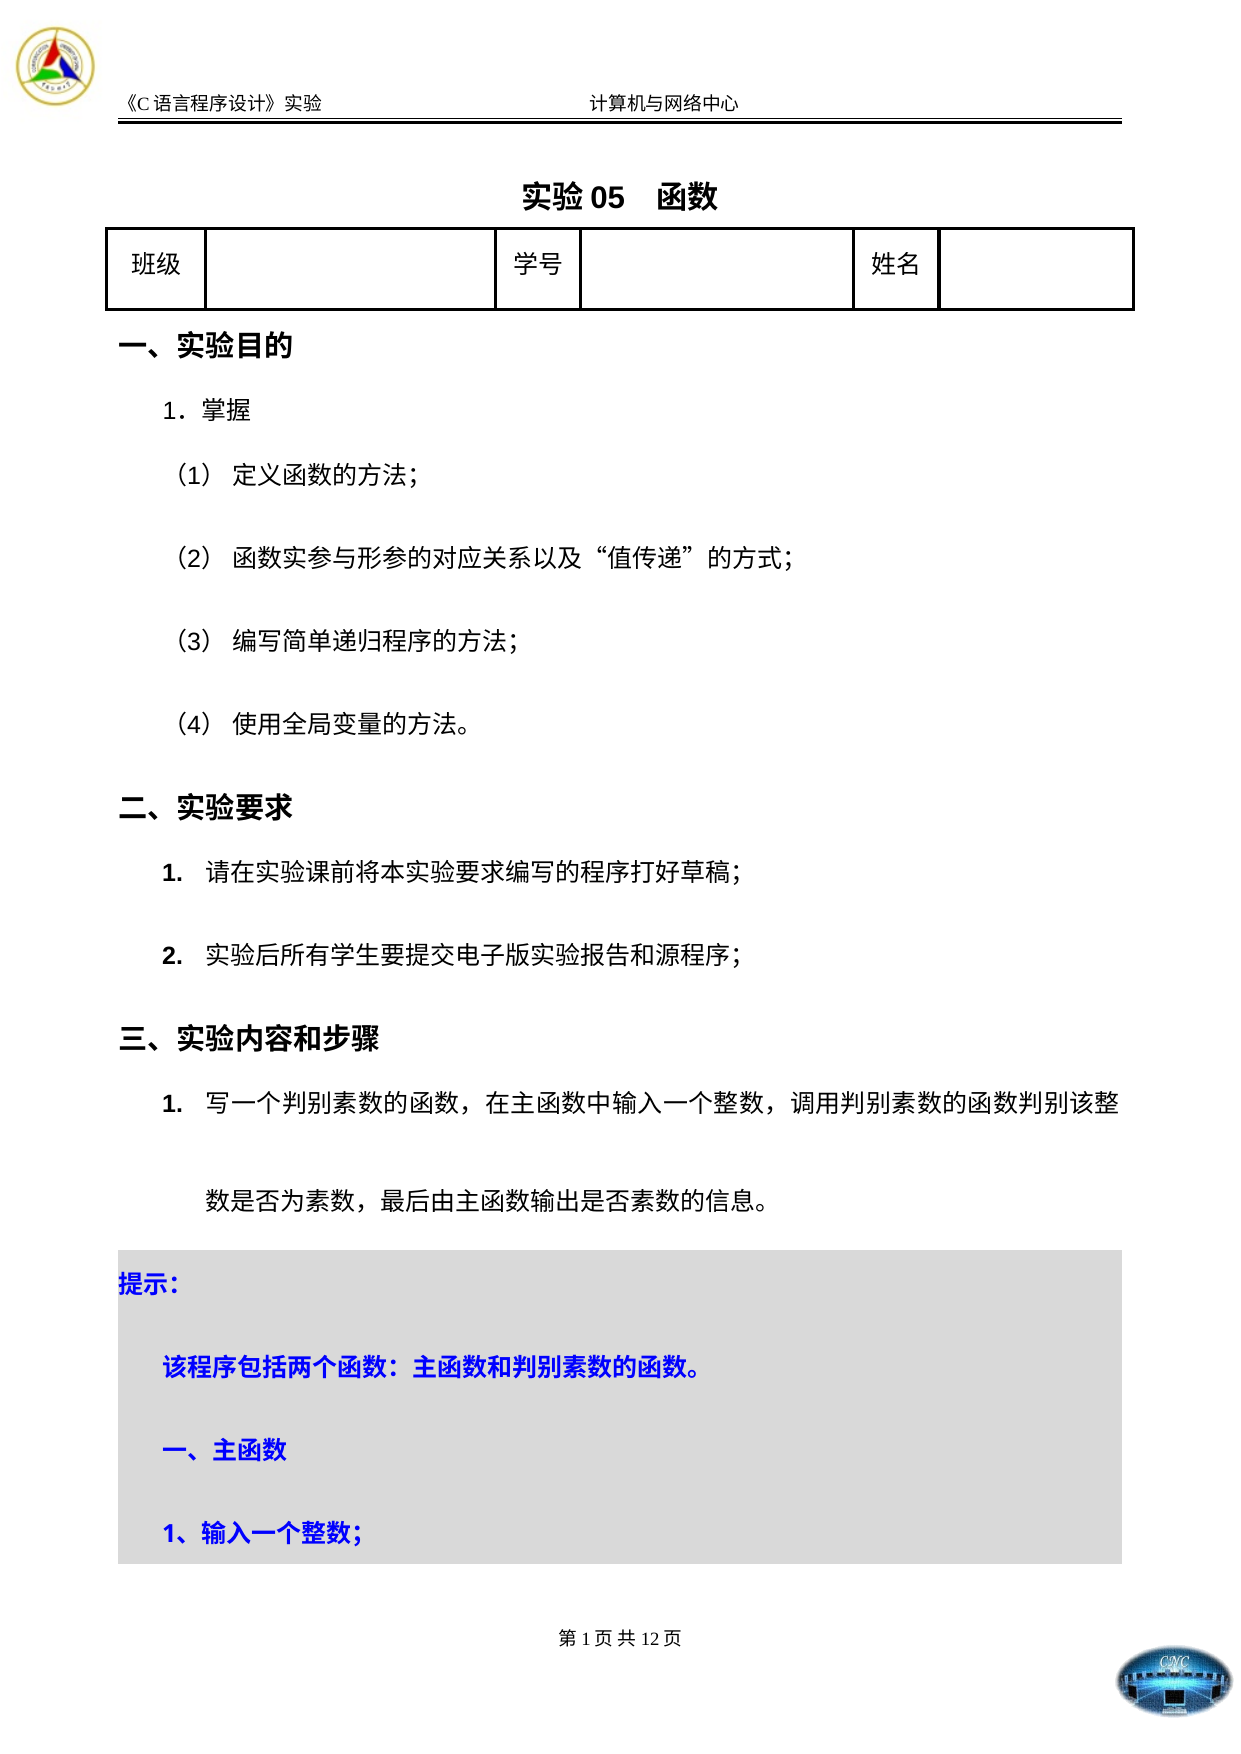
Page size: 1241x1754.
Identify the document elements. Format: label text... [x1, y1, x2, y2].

picture [1112, 1642, 1236, 1720]
text 该程序包括两个函数：主函数和判别素数的函数。 [118, 1333, 1122, 1398]
text 一、主函数 [118, 1416, 1122, 1481]
text 1、输入一个整数； [118, 1499, 1122, 1564]
list 请在实验课前将本实验要求编写的程序打好草稿； [162, 838, 1122, 903]
text 实验05 函数 [118, 162, 1122, 227]
table_header [941, 230, 1132, 308]
list 编写简单递归程序的方法； [162, 607, 1122, 672]
list 定义函数的方法； [162, 441, 1122, 506]
table_header [582, 230, 852, 308]
table_header 姓名 [855, 230, 937, 308]
list 函数实参与形参的对应关系以及“值传递”的方式； [162, 524, 1122, 589]
table_header [207, 230, 494, 308]
text 三、实验内容和步骤 [118, 1004, 1122, 1069]
list 实验后所有学生要提交电子版实验报告和源程序； [162, 921, 1122, 986]
text 一、实验目的 [118, 311, 1122, 376]
list 使用全局变量的方法。 [162, 690, 1122, 755]
text 二、实验要求 [118, 773, 1122, 838]
table_header 班级 [108, 230, 204, 308]
picture [1, 1, 110, 132]
table_header 学号 [497, 230, 579, 308]
text 提示： [118, 1250, 1122, 1315]
text 1．掌握 [118, 376, 1122, 441]
list 写一个判别素数的函数，在主函数中输入一个整数，调用判别素数的函数判别该整数是否为素数，最后由主函数输出是否素数的信息。 [162, 1069, 1122, 1232]
